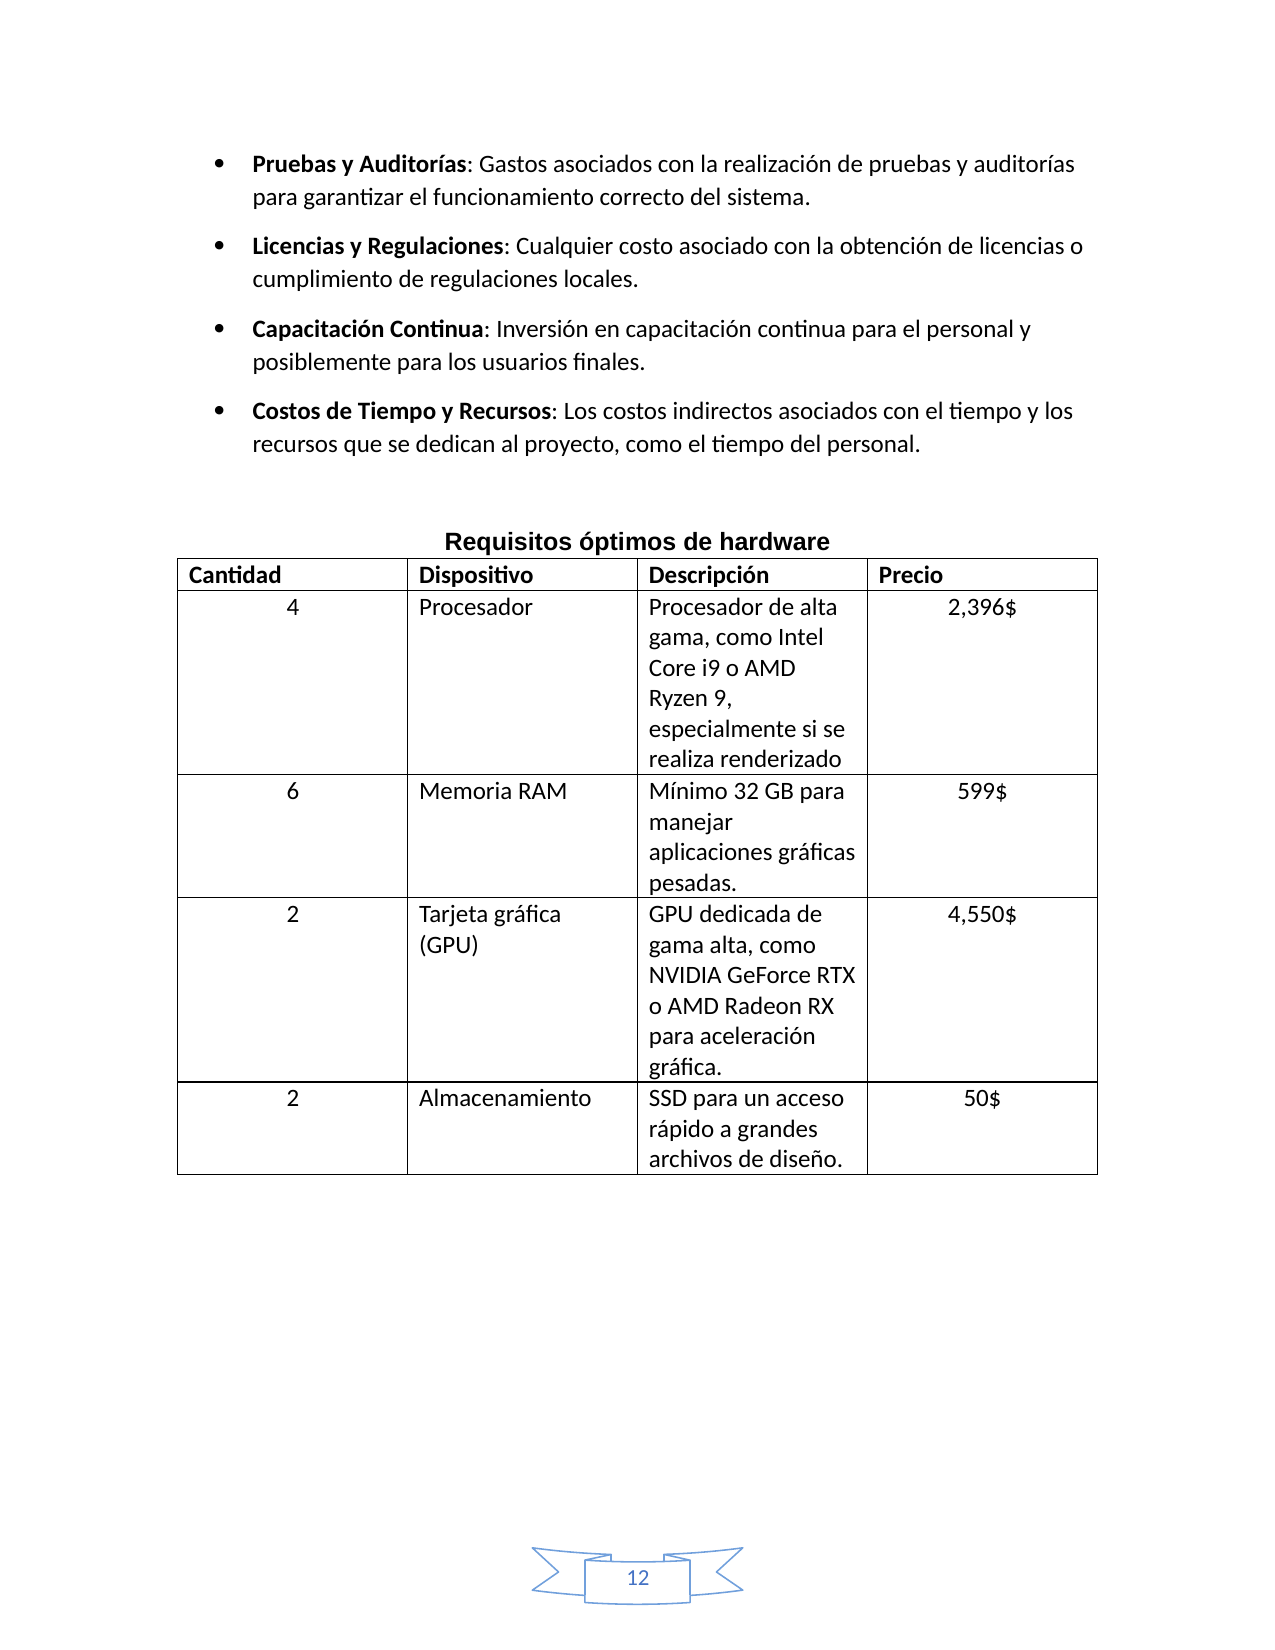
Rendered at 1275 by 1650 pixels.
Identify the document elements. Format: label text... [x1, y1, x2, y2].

list Licencias y Regulaciones: Cualquier costo asociado con la obtención de licencias o cumplimiento de regulaciones locales. [215, 230, 1098, 294]
table_cell 2 [178, 1083, 407, 1174]
table_cell 6 [178, 775, 407, 897]
table_cell 599$ [868, 775, 1097, 897]
table_cell Procesador [408, 591, 637, 774]
table_cell Mínimo 32 GB para manejar aplicaciones gráficas pesadas. [638, 775, 867, 897]
table_header Cantidad [178, 559, 407, 590]
subtitle Requisitos óptimos de hardware [177, 527, 1098, 556]
list Capacitación Continua: Inversión en capacitación continua para el personal y posiblemente para los usuarios finales. [215, 313, 1098, 376]
table_cell Almacenamiento [408, 1083, 637, 1174]
table_cell Tarjeta gráfica (GPU) [408, 898, 637, 1081]
table_header Precio [868, 559, 1097, 590]
list Pruebas y Auditorías: Gastos asociados con la realización de pruebas y auditorías para garantizar el funcionamiento correcto del sistema. [215, 148, 1098, 211]
list Costos de Tiempo y Recursos: Los costos indirectos asociados con el tiempo y los recursos que se dedican al proyecto, como el tiempo del personal. [215, 395, 1098, 459]
table_cell SSD para un acceso rápido a grandes archivos de diseño. [638, 1083, 867, 1174]
table_cell 2,396$ [868, 591, 1097, 774]
table_cell 50$ [868, 1083, 1097, 1174]
table_cell 4,550$ [868, 898, 1097, 1081]
table_cell Memoria RAM [408, 775, 637, 897]
table_cell GPU dedicada de gama alta, como NVIDIA GeForce RTX o AMD Radeon RX para aceleración gráfica. [638, 898, 867, 1081]
table_cell 2 [178, 898, 407, 1081]
table_header Dispositivo [408, 559, 637, 590]
table_cell 4 [178, 591, 407, 774]
table_header Descripción [638, 559, 867, 590]
table_cell Procesador de alta gama, como Intel Core i9 o AMD Ryzen 9, especialmente si se realiza renderizado [638, 591, 867, 774]
